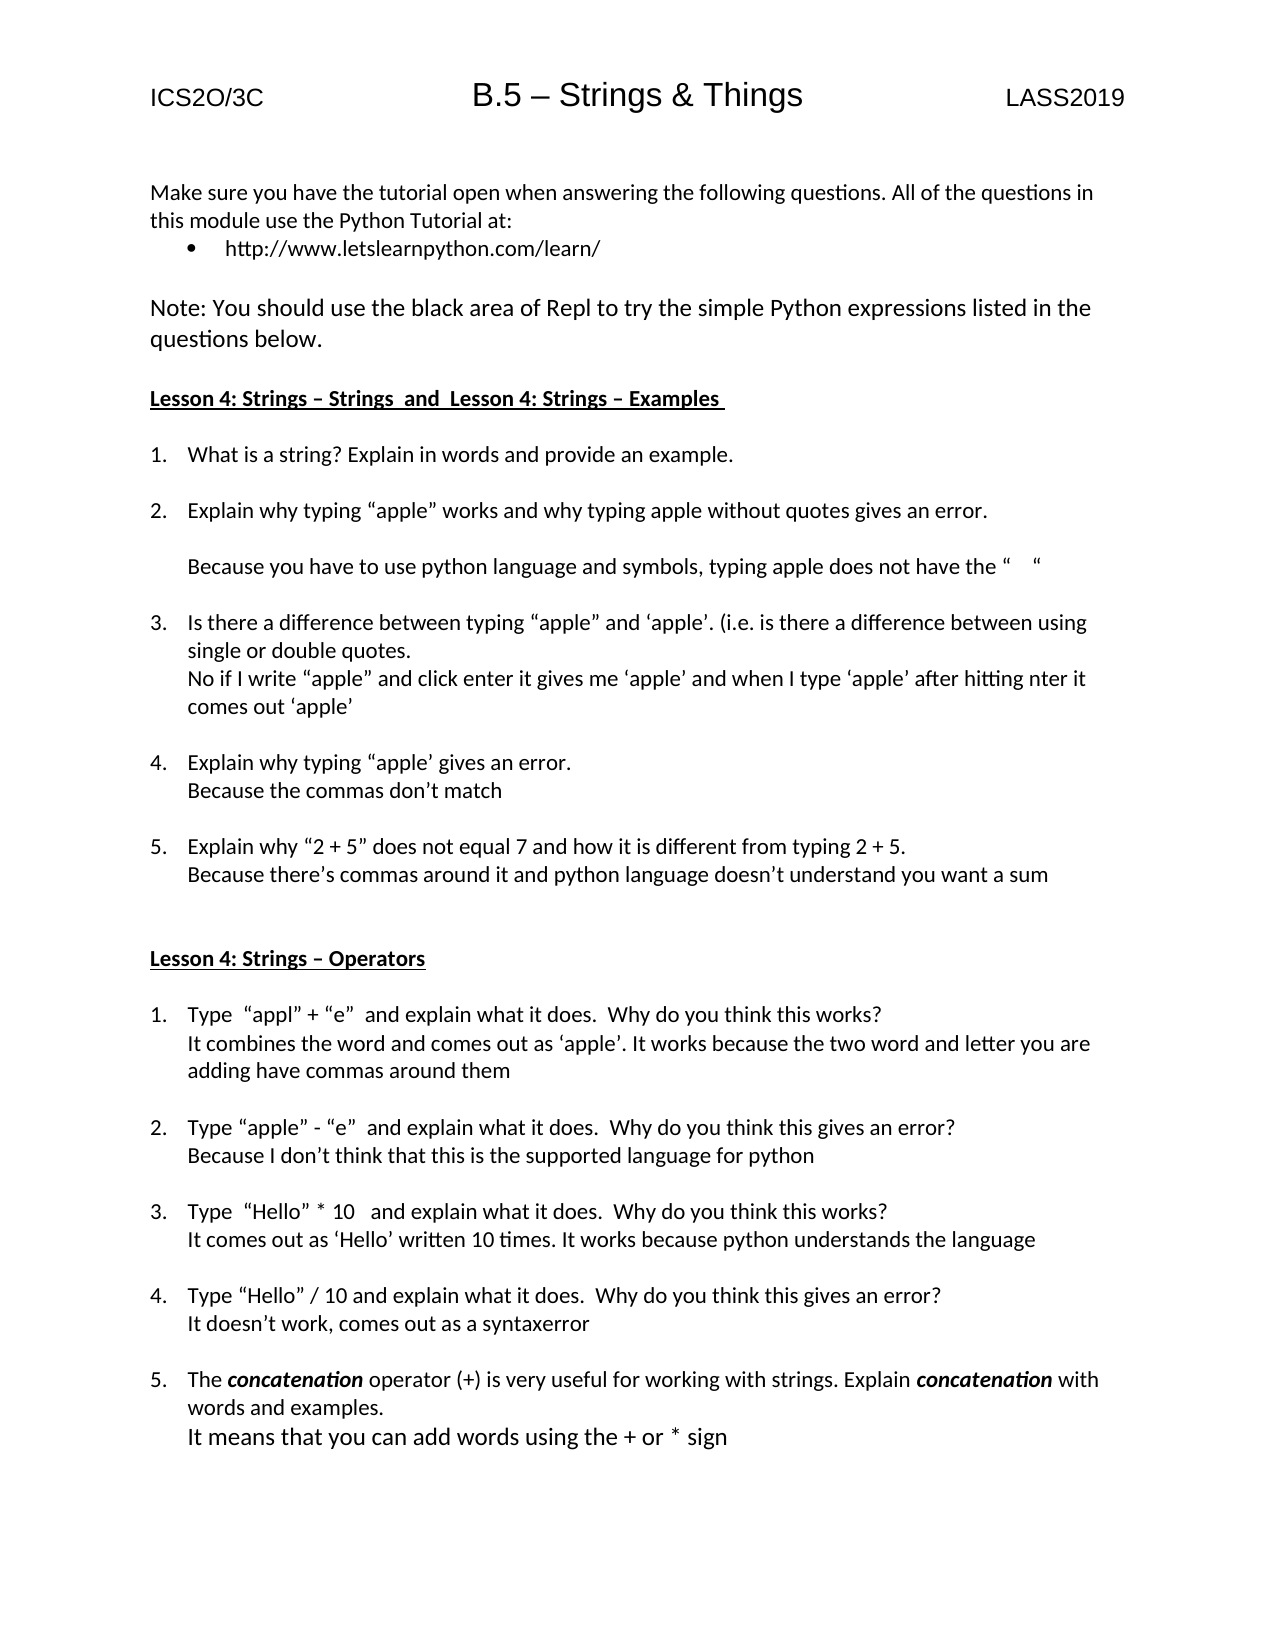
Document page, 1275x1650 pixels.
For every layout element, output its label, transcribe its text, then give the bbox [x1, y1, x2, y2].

text Lesson 4: Strings – Operators [150, 944, 1125, 973]
text Lesson 4: Strings – Strings and Lesson 4: Strings – Examples [150, 384, 1125, 412]
text Make sure you have the tutorial open when answering the following questions. All of the questions in this module use the Python Tutorial at: [150, 178, 1125, 234]
text It doesn’t work, comes out as a syntaxerror [187, 1309, 1125, 1337]
text No if I write “apple” and click enter it gives me ‘apple’ and when I type ‘apple’ after hitting nter it comes out ‘apple’ [187, 664, 1125, 720]
list Explain why typing “apple’ gives an error. [150, 748, 1125, 776]
list Explain why “2 + 5” does not equal 7 and how it is different from typing 2 + 5. [150, 832, 1125, 861]
text Because there’s commas around it and python language doesn’t understand you want a sum [187, 861, 1125, 888]
list Type “Hello” * 10 and explain what it does. Why do you think this works? [150, 1197, 1125, 1225]
text Because the commas don’t match [187, 776, 1125, 804]
list Type “appl” + “e” and explain what it does. Why do you think this works? [150, 1001, 1125, 1029]
text Note: You should use the black area of Repl to try the simple Python expressions listed in the questions below. [150, 293, 1125, 354]
text Because you have to use python language and symbols, typing apple does not have the “ “ [187, 552, 1125, 580]
text It comes out as ‘Hello’ written 10 times. It works because python understands the language [187, 1225, 1125, 1253]
list Type “apple” - “e” and explain what it does. Why do you think this gives an error? [150, 1113, 1125, 1141]
list What is a string? Explain in words and provide an example. [150, 440, 1125, 468]
text It combines the word and comes out as ‘apple’. It works because the two word and letter you are adding have commas around them [187, 1029, 1125, 1085]
list Explain why typing “apple” works and why typing apple without quotes gives an error. [150, 496, 1125, 524]
list The concatenation operator (+) is very useful for working with strings. Explain concatenation with words and examples. [150, 1365, 1125, 1421]
list Type “Hello” / 10 and explain what it does. Why do you think this gives an error? [150, 1281, 1125, 1309]
text Because I don’t think that this is the supported language for python [187, 1141, 1125, 1169]
list Is there a difference between typing “apple” and ‘apple’. (i.e. is there a difference between using single or double quotes. [150, 608, 1125, 664]
list http://www.letslearnpython.com/learn/ [187, 234, 1125, 262]
text It means that you can add words using the + or * sign [187, 1421, 1125, 1451]
